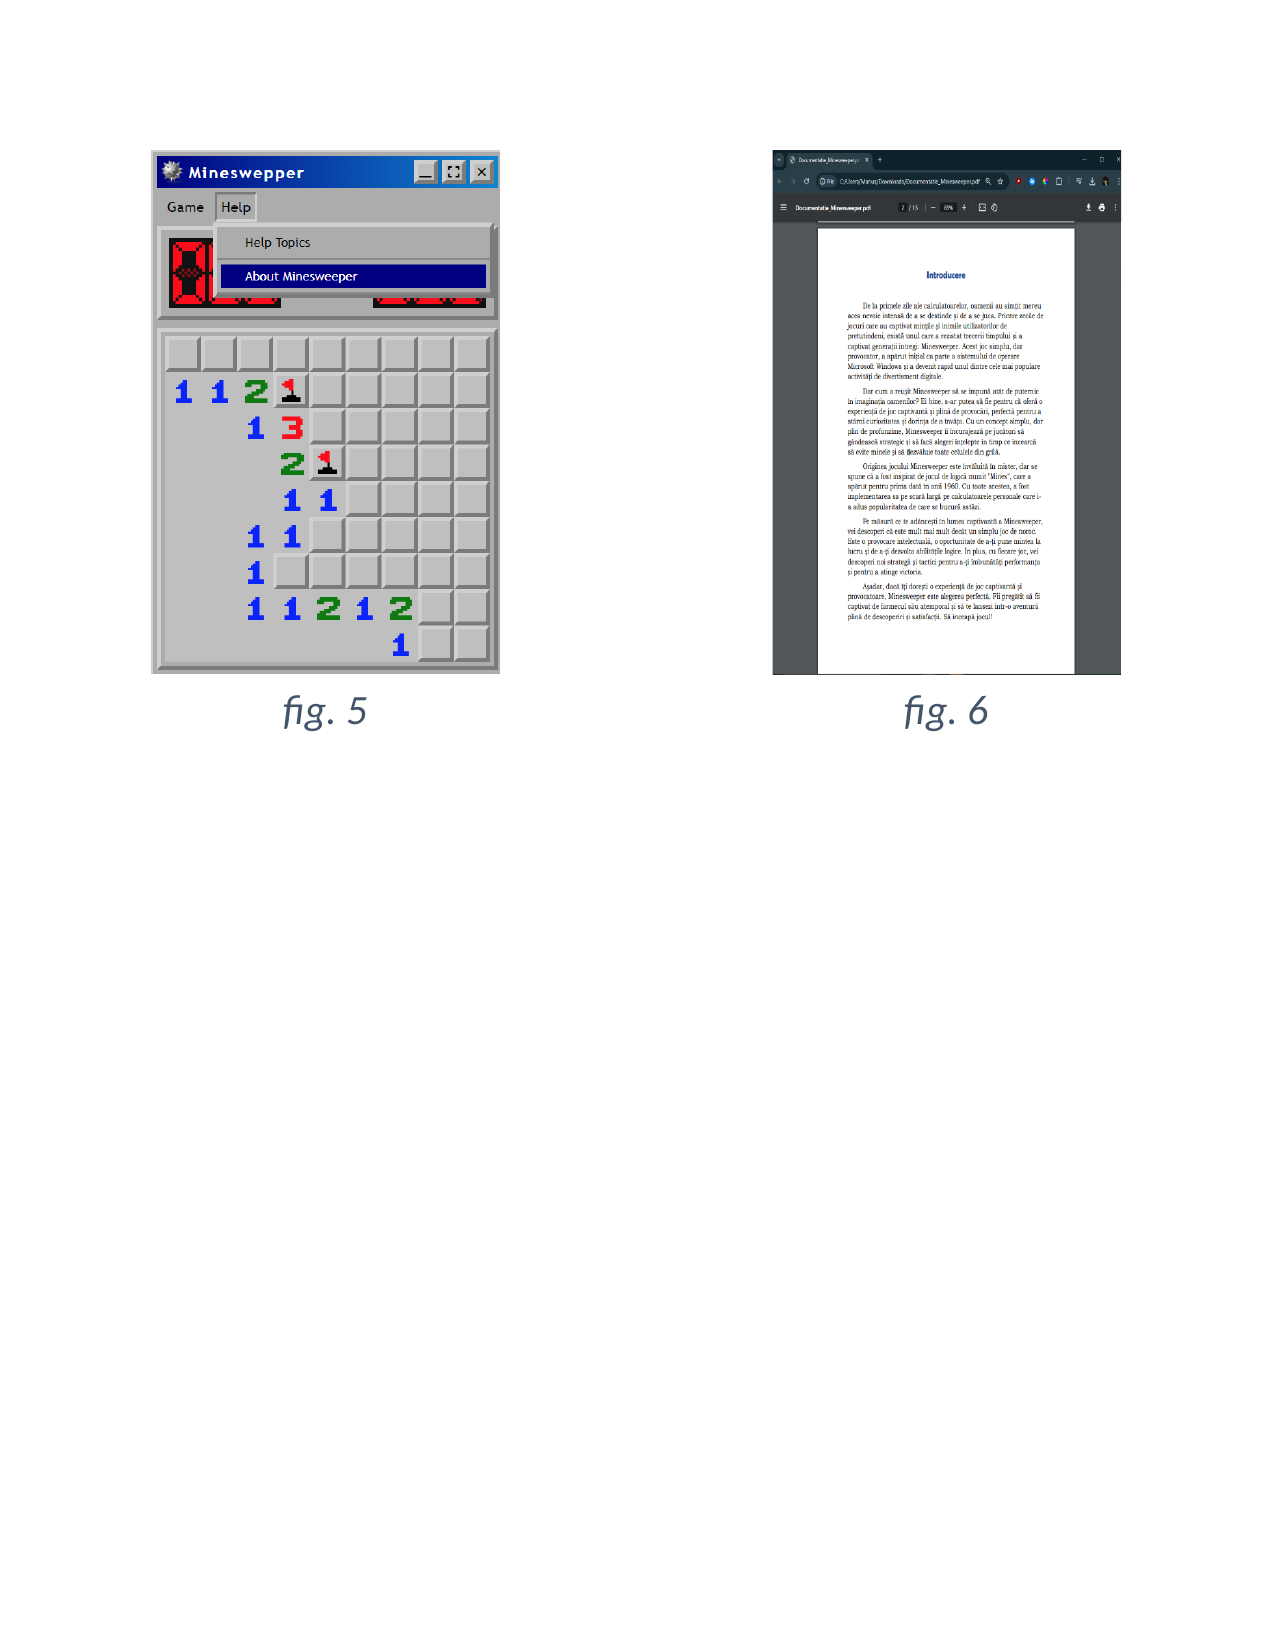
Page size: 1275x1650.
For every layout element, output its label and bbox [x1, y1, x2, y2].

picture [771, 150, 1121, 672]
picture [150, 150, 501, 672]
